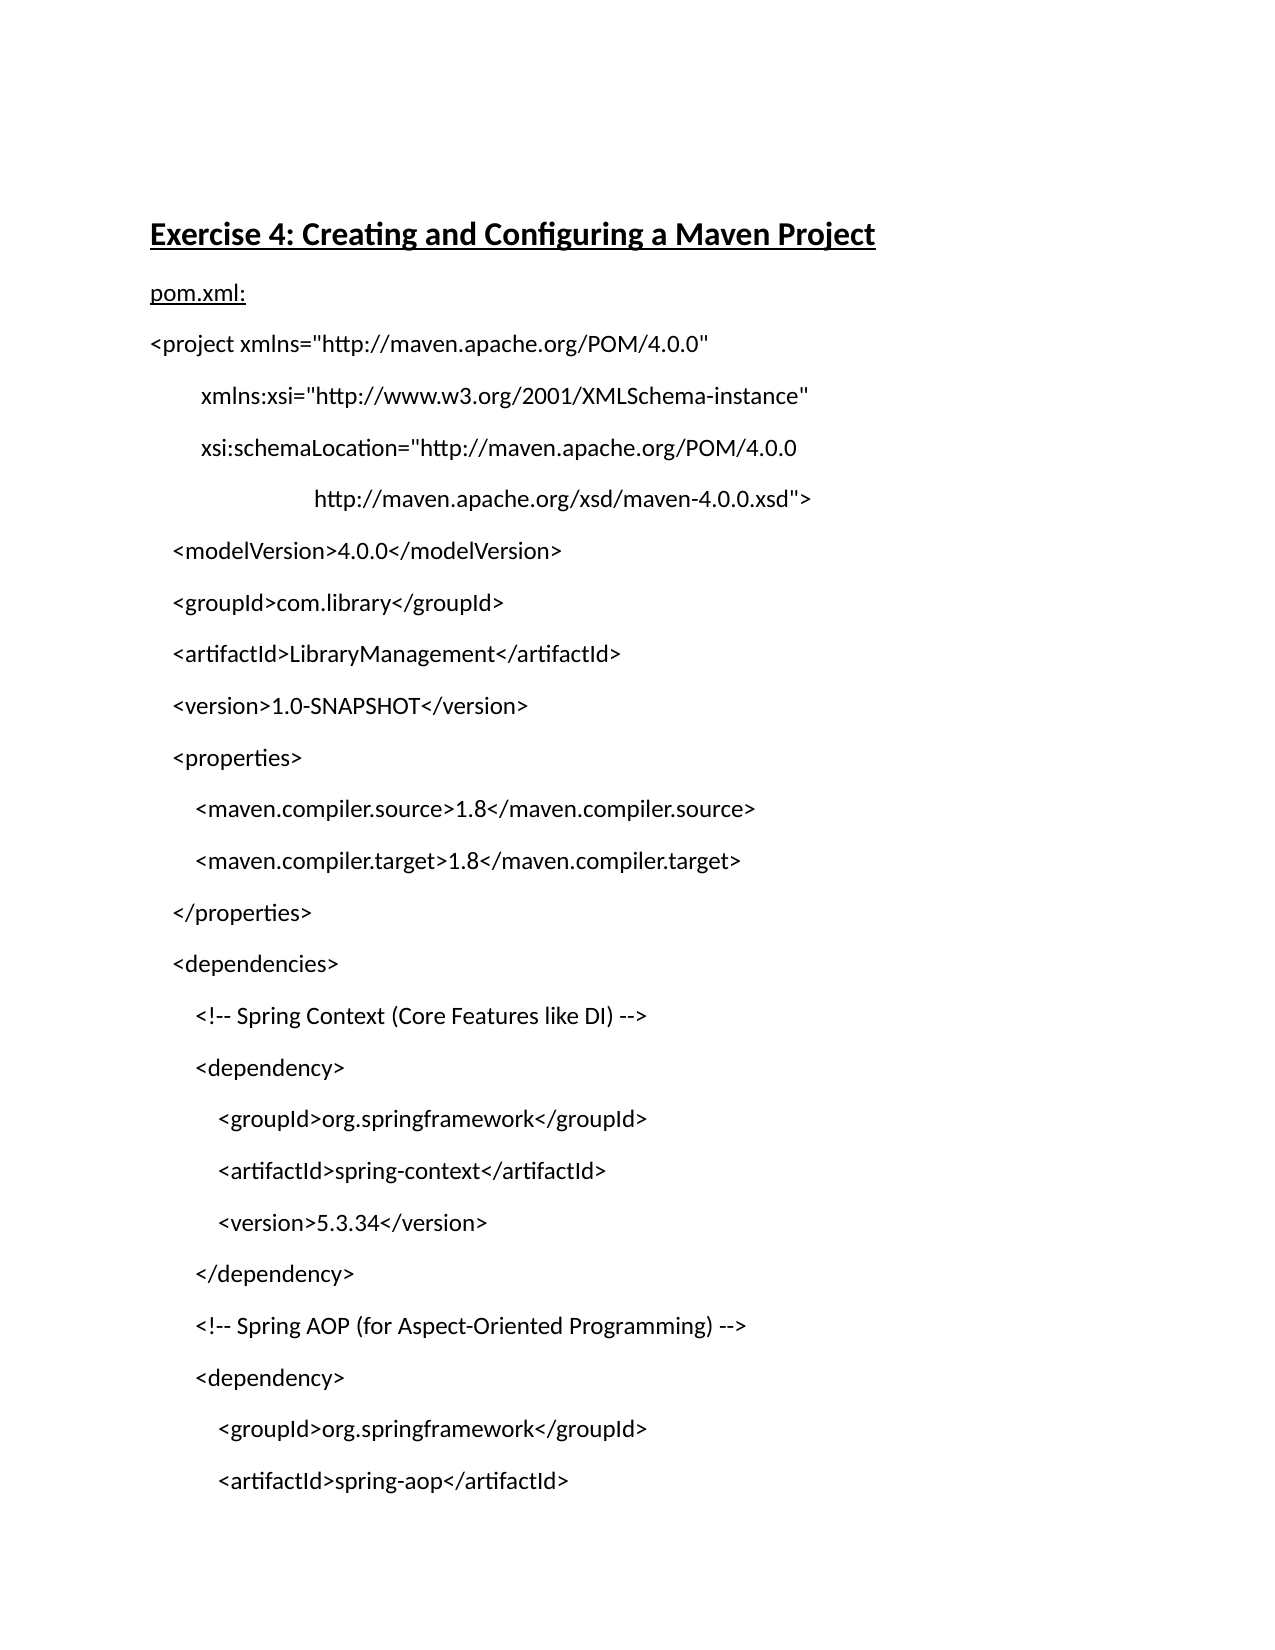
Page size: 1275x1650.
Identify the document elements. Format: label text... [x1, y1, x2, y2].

text pom.xml: [150, 277, 1125, 307]
text </properties> [150, 897, 1125, 927]
text <artifactId>LibraryManagement</artifactId> [150, 638, 1125, 669]
text <!-- Spring Context (Core Features like DI) --> [150, 1000, 1125, 1031]
text </dependency> [150, 1258, 1125, 1289]
text xmlns:xsi="http://www.w3.org/2001/XMLSchema-instance" [150, 380, 1125, 411]
text <properties> [150, 742, 1125, 772]
text http://maven.apache.org/xsd/maven-4.0.0.xsd"> [150, 483, 1125, 514]
text <maven.compiler.target>1.8</maven.compiler.target> [150, 845, 1125, 876]
text <maven.compiler.source>1.8</maven.compiler.source> [150, 793, 1125, 824]
text <groupId>com.library</groupId> [150, 587, 1125, 617]
text <groupId>org.springframework</groupId> [150, 1413, 1125, 1444]
text <dependency> [150, 1362, 1125, 1392]
text <groupId>org.springframework</groupId> [150, 1103, 1125, 1134]
text Exercise 4: Creating and Configuring a Maven Project [150, 213, 1125, 254]
text <version>1.0-SNAPSHOT</version> [150, 690, 1125, 721]
text <version>5.3.34</version> [150, 1207, 1125, 1237]
text <!-- Spring AOP (for Aspect-Oriented Programming) --> [150, 1310, 1125, 1341]
text xsi:schemaLocation="http://maven.apache.org/POM/4.0.0 [150, 432, 1125, 462]
text <dependencies> [150, 948, 1125, 979]
text <project xmlns="http://maven.apache.org/POM/4.0.0" [150, 328, 1125, 359]
text <artifactId>spring-context</artifactId> [150, 1155, 1125, 1186]
text <dependency> [150, 1052, 1125, 1082]
text <artifactId>spring-aop</artifactId> [150, 1465, 1125, 1496]
text <modelVersion>4.0.0</modelVersion> [150, 535, 1125, 566]
